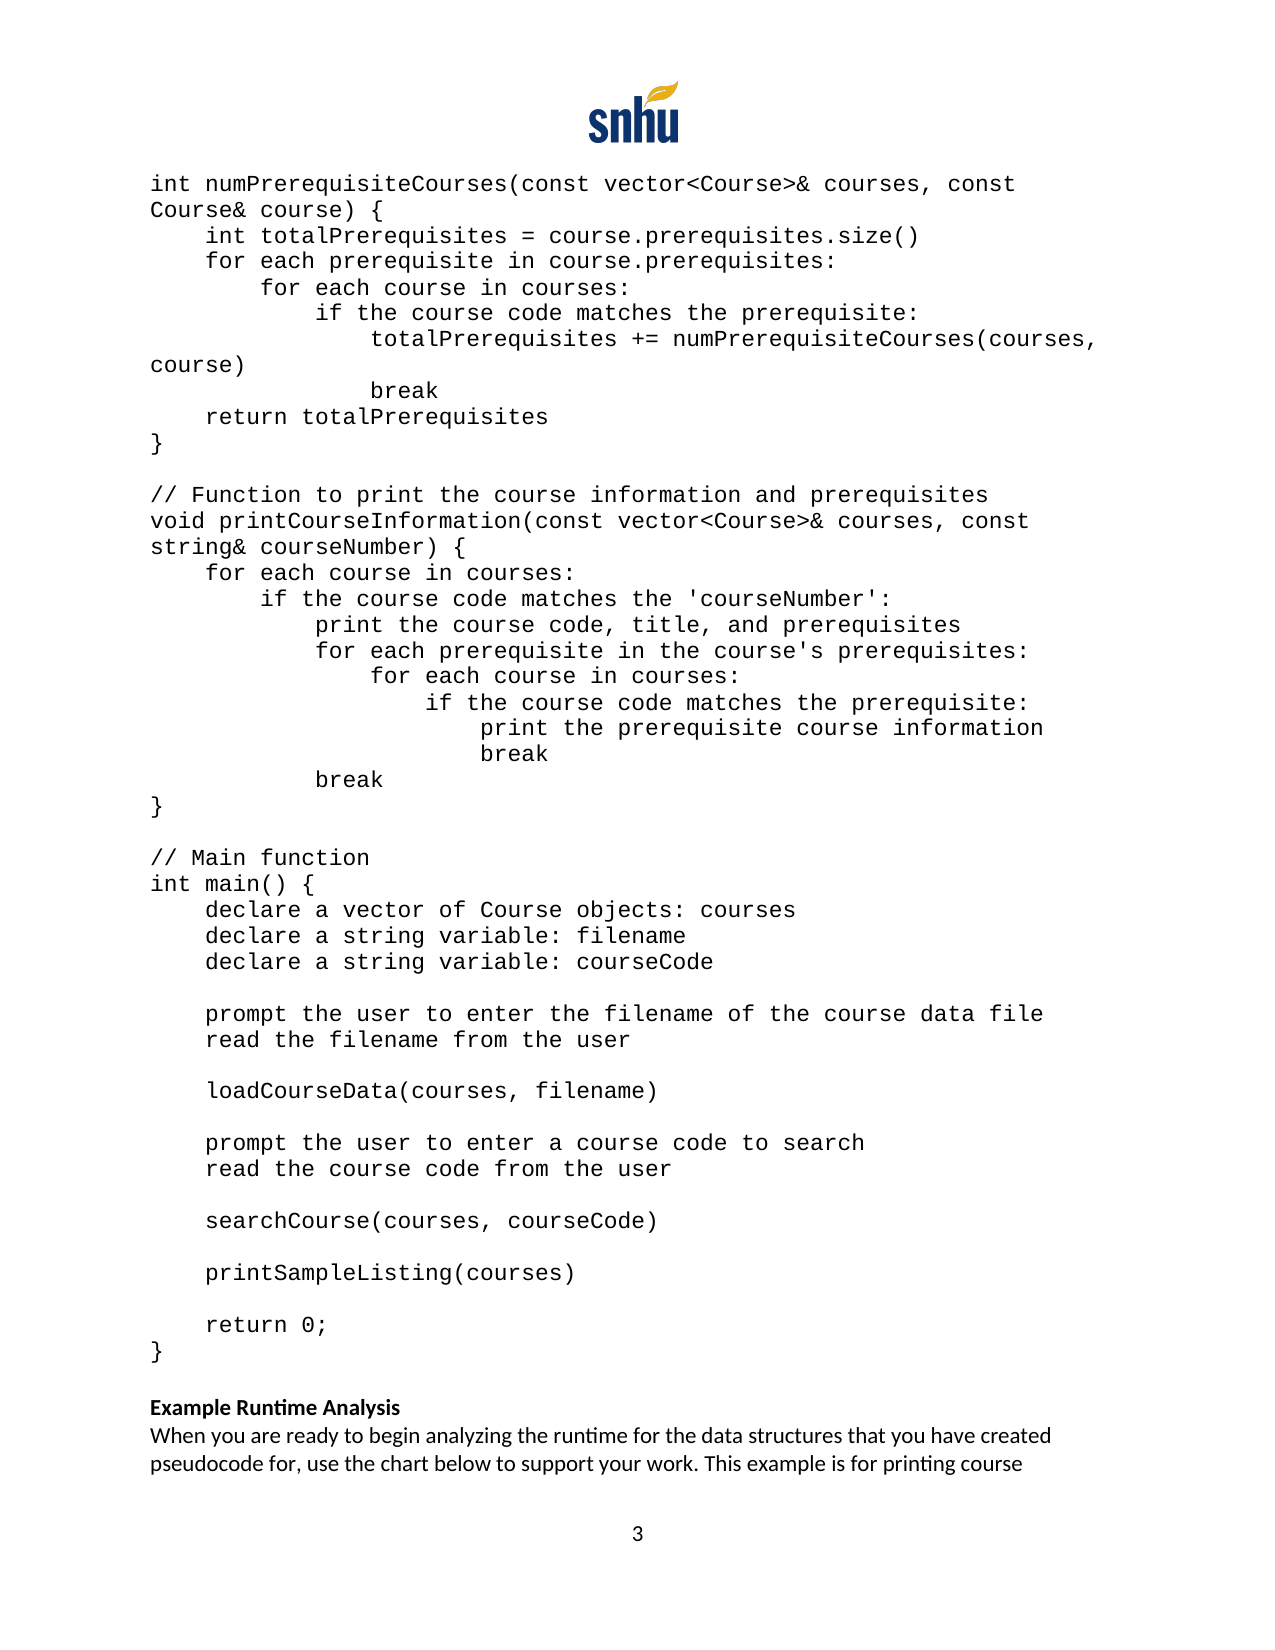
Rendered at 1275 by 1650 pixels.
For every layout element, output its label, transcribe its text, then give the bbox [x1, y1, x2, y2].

text int numPrerequisiteCourses(const vector<Course>& courses, const Course& course) { [150, 172, 1125, 224]
text return totalPrerequisites [150, 406, 1125, 431]
text for each course in courses: [150, 276, 1125, 302]
text if the course code matches the prerequisite: [150, 302, 1125, 328]
text printSampleListing(courses) [150, 1261, 1125, 1287]
text } [150, 1339, 1125, 1365]
text void printCourseInformation(const vector<Course>& courses, const string& courseNumber) { [150, 509, 1125, 561]
text print the course code, title, and prerequisites [150, 613, 1125, 639]
text } [150, 794, 1125, 821]
text int totalPrerequisites = course.prerequisites.size() [150, 224, 1125, 250]
text for each course in courses: [150, 561, 1125, 587]
text // Main function [150, 846, 1125, 872]
text for each prerequisite in course.prerequisites: [150, 250, 1125, 276]
text declare a string variable: courseCode [150, 950, 1125, 976]
text for each course in courses: [150, 665, 1125, 691]
text prompt the user to enter a course code to search [150, 1132, 1125, 1158]
text read the filename from the user [150, 1028, 1125, 1054]
text loadCourseData(courses, filename) [150, 1080, 1125, 1106]
text break [150, 769, 1125, 794]
text // Function to print the course information and prerequisites [150, 483, 1125, 509]
text searchCourse(courses, courseCode) [150, 1209, 1125, 1236]
text int main() { [150, 872, 1125, 898]
text prompt the user to enter the filename of the course data file [150, 1002, 1125, 1028]
text if the course code matches the 'courseNumber': [150, 587, 1125, 613]
text if the course code matches the prerequisite: [150, 691, 1125, 717]
text print the prerequisite course information [150, 717, 1125, 743]
picture [568, 75, 707, 152]
text } [150, 431, 1125, 457]
text declare a vector of Course objects: courses [150, 898, 1125, 924]
text break [150, 743, 1125, 769]
text return 0; [150, 1313, 1125, 1339]
text totalPrerequisites += numPrerequisiteCourses(courses, course) [150, 328, 1125, 379]
subtitle Example Runtime Analysis [150, 1393, 1125, 1421]
text declare a string variable: filename [150, 924, 1125, 950]
text read the course code from the user [150, 1158, 1125, 1184]
text break [150, 379, 1125, 406]
text for each prerequisite in the course's prerequisites: [150, 639, 1125, 665]
